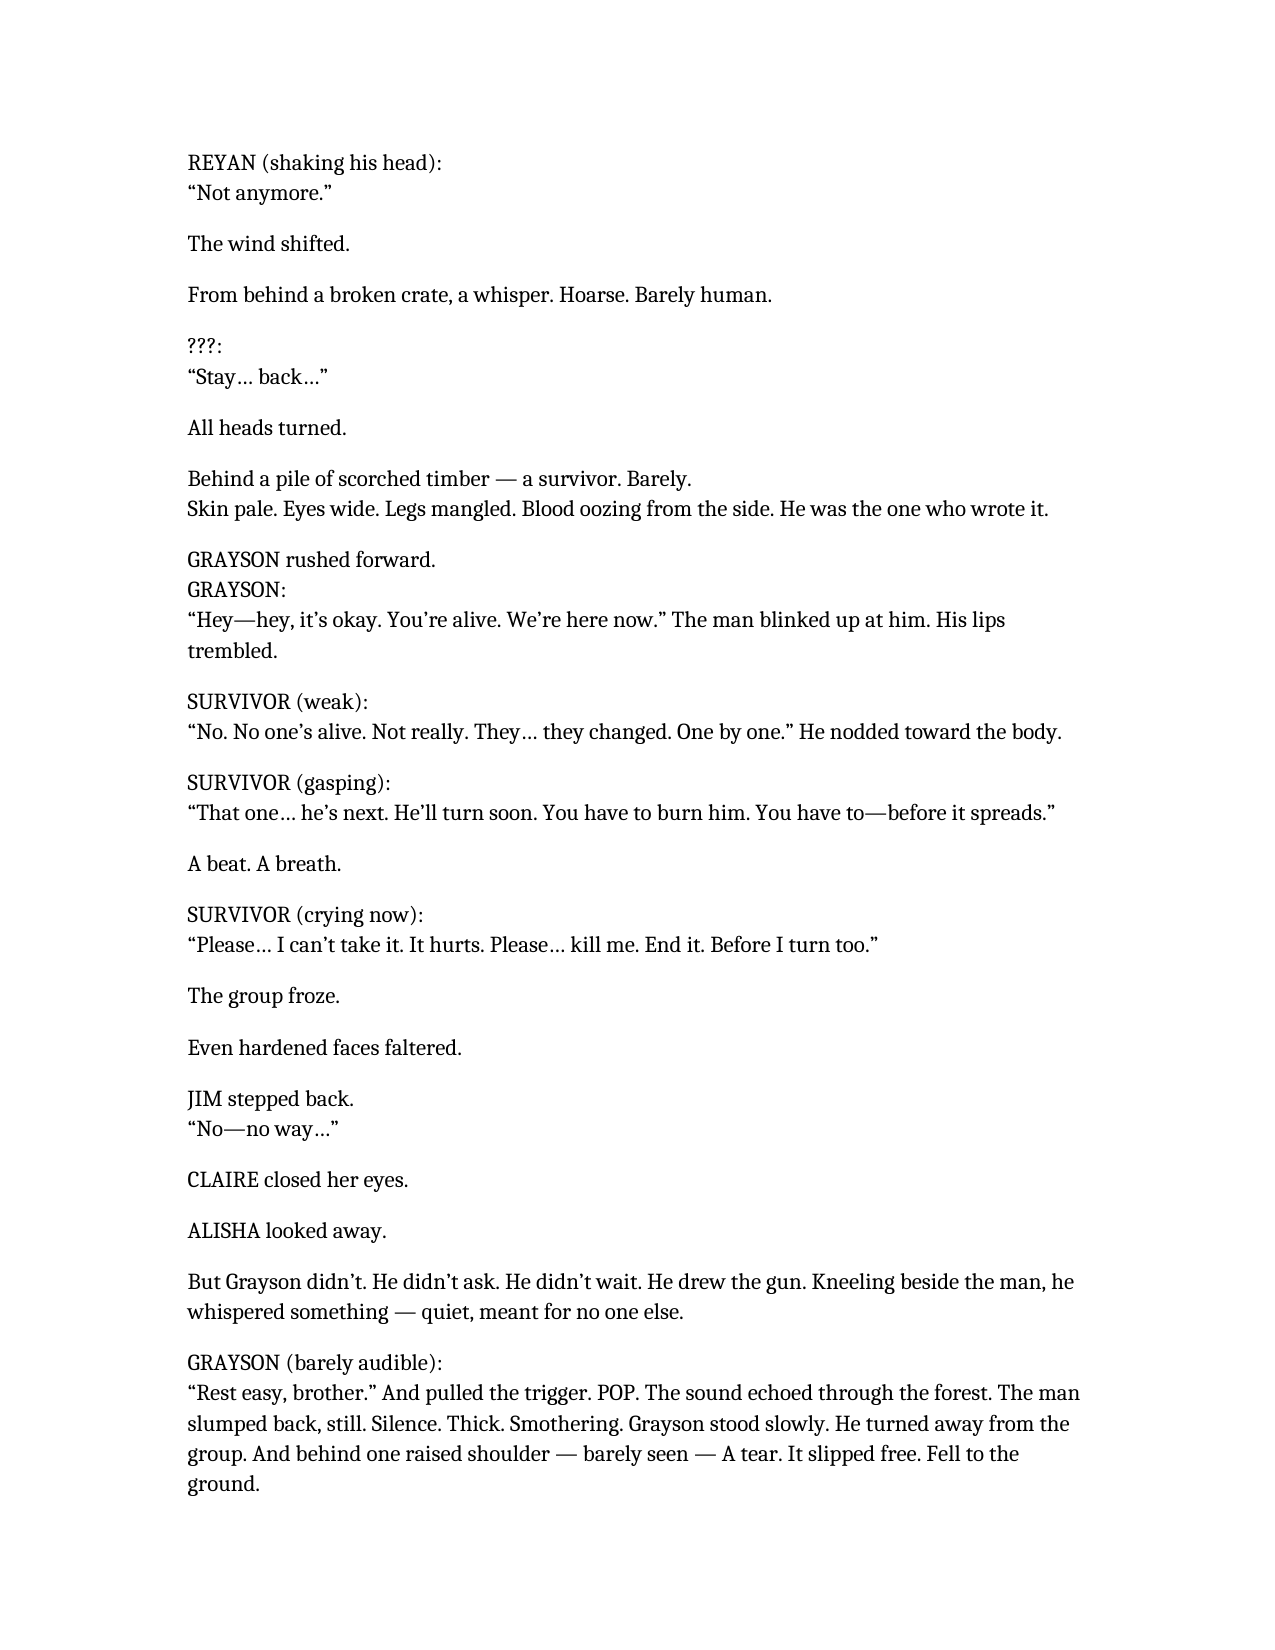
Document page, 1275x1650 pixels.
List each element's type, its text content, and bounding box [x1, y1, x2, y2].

text ???: “Stay… back…” [187, 333, 1087, 390]
text Even hardened faces faltered. [187, 1034, 1087, 1061]
text GRAYSON rushed forward. GRAYSON: “Hey—hey, it’s okay. You’re alive. We’re here now.” The man blinked up at him. His lips trembled. [187, 547, 1087, 664]
text SURVIVOR (gasping): “That one… he’s next. He’ll turn soon. You have to burn him. You have to—before it spreads.” [187, 770, 1087, 826]
text SURVIVOR (crying now): “Please… I can’t take it. It hurts. Please… kill me. End it. Before I turn too.” [187, 902, 1087, 959]
text But Grayson didn’t. He didn’t ask. He didn’t wait. He drew the gun. Kneeling beside the man, he whispered something — quiet, meant for no one else. [187, 1269, 1087, 1325]
text The wind shifted. [187, 231, 1087, 258]
text A beat. A breath. [187, 851, 1087, 877]
text SURVIVOR (weak): “No. No one’s alive. Not really. They… they changed. One by one.” He nodded toward the body. [187, 688, 1087, 745]
text CLAIRE closed her eyes. [187, 1167, 1087, 1193]
text Behind a pile of scorched timber — a survivor. Barely. Skin pale. Eyes wide. Legs mangled. Blood oozing from the side. He was the one who wrote it. [187, 466, 1087, 522]
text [187, 1350, 1087, 1497]
text From behind a broken crate, a whisper. Hoarse. Barely human. [187, 282, 1087, 309]
text ALISHA looked away. [187, 1218, 1087, 1244]
text The group froze. [187, 983, 1087, 1010]
text All heads turned. [187, 414, 1087, 441]
text JIM stepped back. “No—no way…” [187, 1085, 1087, 1142]
text REYAN (shaking his head): “Not anymore.” [187, 150, 1087, 207]
